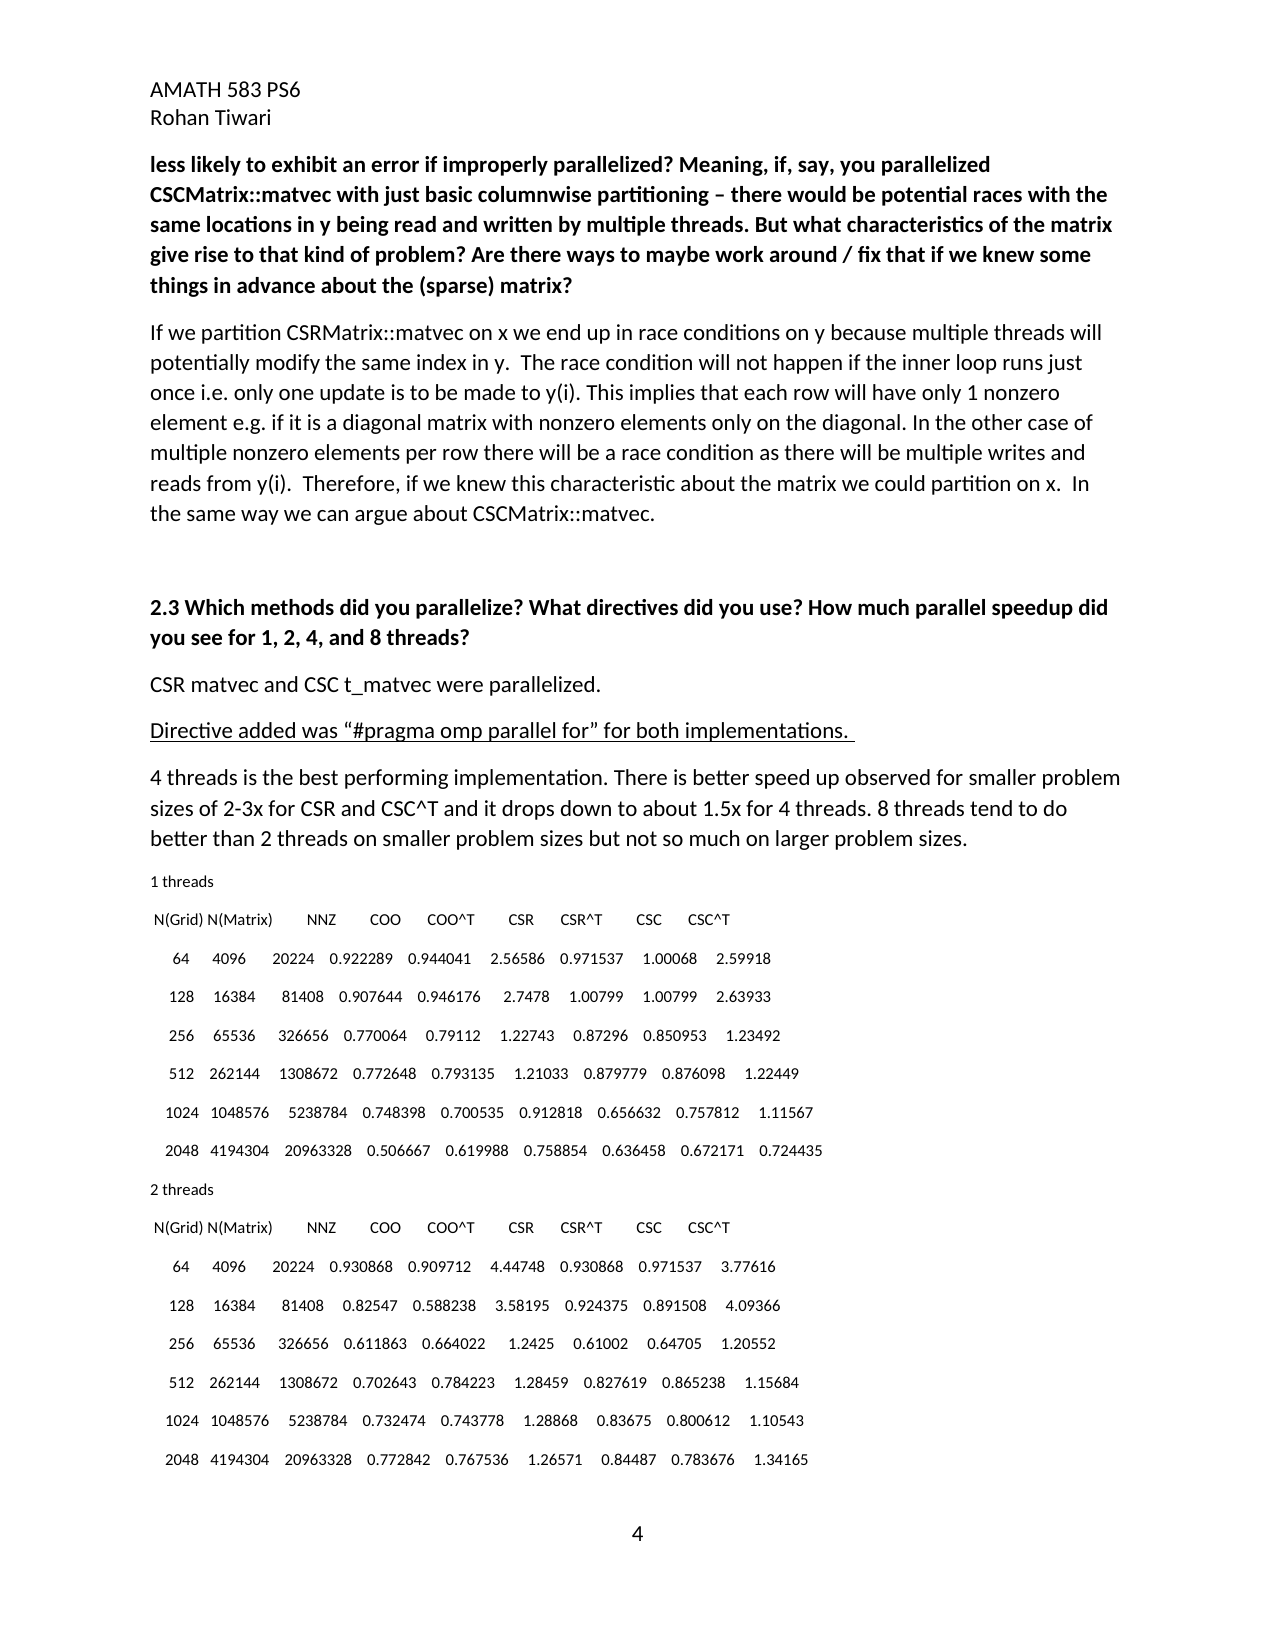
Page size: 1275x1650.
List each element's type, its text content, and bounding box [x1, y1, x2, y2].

text 512 262144 1308672 0.772648 0.793135 1.21033 0.879779 0.876098 1.22449 [150, 1063, 1125, 1084]
text 4 threads is the best performing implementation. There is better speed up observed for smaller problem sizes of 2-3x for CSR and CSC^T and it drops down to about 1.5x for 4 threads. 8 threads tend to do better than 2 threads on smaller problem sizes but not so much on larger problem sizes. [150, 763, 1125, 852]
text 128 16384 81408 0.907644 0.946176 2.7478 1.00799 1.00799 2.63933 [150, 986, 1125, 1007]
text Directive added was “#pragma omp parallel for” for both implementations. [150, 717, 1125, 745]
text N(Grid) N(Matrix) NNZ COO COO^T CSR CSR^T CSC CSC^T [150, 909, 1125, 930]
text 256 65536 326656 0.611863 0.664022 1.2425 0.61002 0.64705 1.20552 [150, 1333, 1125, 1354]
text 128 16384 81408 0.82547 0.588238 3.58195 0.924375 0.891508 4.09366 [150, 1295, 1125, 1315]
text 256 65536 326656 0.770064 0.79112 1.22743 0.87296 0.850953 1.23492 [150, 1025, 1125, 1045]
text 1024 1048576 5238784 0.732474 0.743778 1.28868 0.83675 0.800612 1.10543 [150, 1410, 1125, 1431]
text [150, 150, 1125, 299]
text 2 threads [150, 1179, 1125, 1199]
text 2048 4194304 20963328 0.772842 0.767536 1.26571 0.84487 0.783676 1.34165 [150, 1449, 1125, 1469]
text 64 4096 20224 0.922289 0.944041 2.56586 0.971537 1.00068 2.59918 [150, 948, 1125, 968]
text N(Grid) N(Matrix) NNZ COO COO^T CSR CSR^T CSC CSC^T [150, 1218, 1125, 1238]
text 2048 4194304 20963328 0.506667 0.619988 0.758854 0.636458 0.672171 0.724435 [150, 1141, 1125, 1161]
text 1 threads [150, 871, 1125, 891]
text 2.3 Which methods did you parallelize? What directives did you use? How much parallel speedup did you see for 1, 2, 4, and 8 threads? [150, 593, 1125, 651]
text 64 4096 20224 0.930868 0.909712 4.44748 0.930868 0.971537 3.77616 [150, 1256, 1125, 1277]
text CSR matvec and CSC t_matvec were parallelized. [150, 670, 1125, 698]
text If we partition CSRMatrix::matvec on x we end up in race conditions on y because multiple threads will potentially modify the same index in y. The race condition will not happen if the inner loop runs just once i.e. only one update is to be made to y(i). This implies that each row will have only 1 nonzero element e.g. if it is a diagonal matrix with nonzero elements only on the diagonal. In the other case of multiple nonzero elements per row there will be a race condition as there will be multiple writes and reads from y(i). Therefore, if we knew this characteristic about the matrix we could partition on x. In the same way we can argue about CSCMatrix::matvec. [150, 318, 1125, 527]
text 512 262144 1308672 0.702643 0.784223 1.28459 0.827619 0.865238 1.15684 [150, 1372, 1125, 1392]
text 1024 1048576 5238784 0.748398 0.700535 0.912818 0.656632 0.757812 1.11567 [150, 1102, 1125, 1122]
